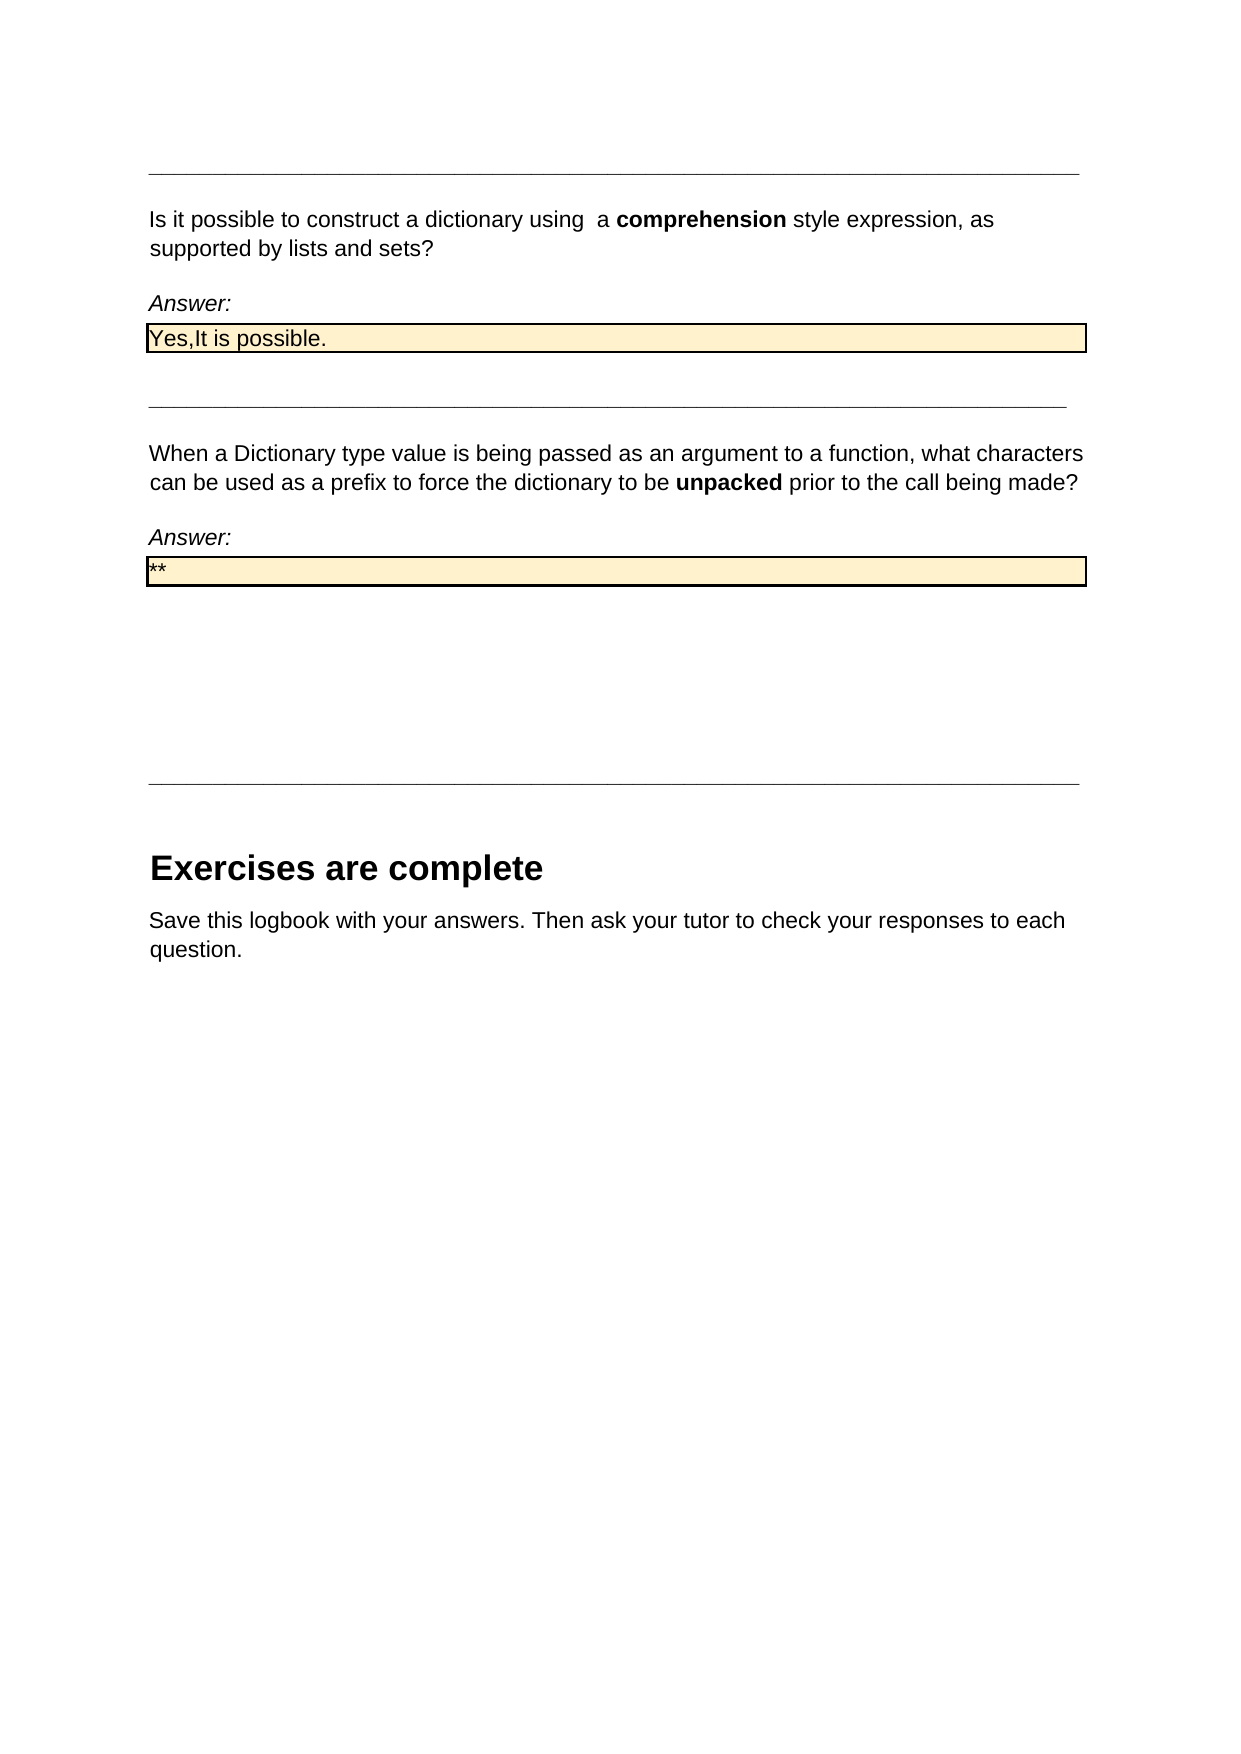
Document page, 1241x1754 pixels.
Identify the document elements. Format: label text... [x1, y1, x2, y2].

subtitle _________________________________________________________________________ [148, 761, 1085, 788]
text ** [149, 558, 1085, 584]
text Is it possible to construct a dictionary using a comprehension style expression, as supported by lists and sets? [148, 206, 1084, 262]
text When a Dictionary type value is being passed as an argument to a function, what characters can be used as a prefix to force the dictionary to be unpacked prior to the call being made? [148, 439, 1084, 495]
text Answer: [148, 523, 1085, 550]
text Save this logbook with your answers. Then ask your tutor to check your responses to each question. [148, 907, 1084, 963]
text Answer: [148, 290, 1085, 316]
text Exercises are complete [150, 847, 1085, 888]
subtitle _________________________________________________________________________ [148, 151, 1085, 177]
text Yes,It is possible. [149, 325, 1085, 351]
subtitle ________________________________________________________________________ [148, 384, 1085, 410]
